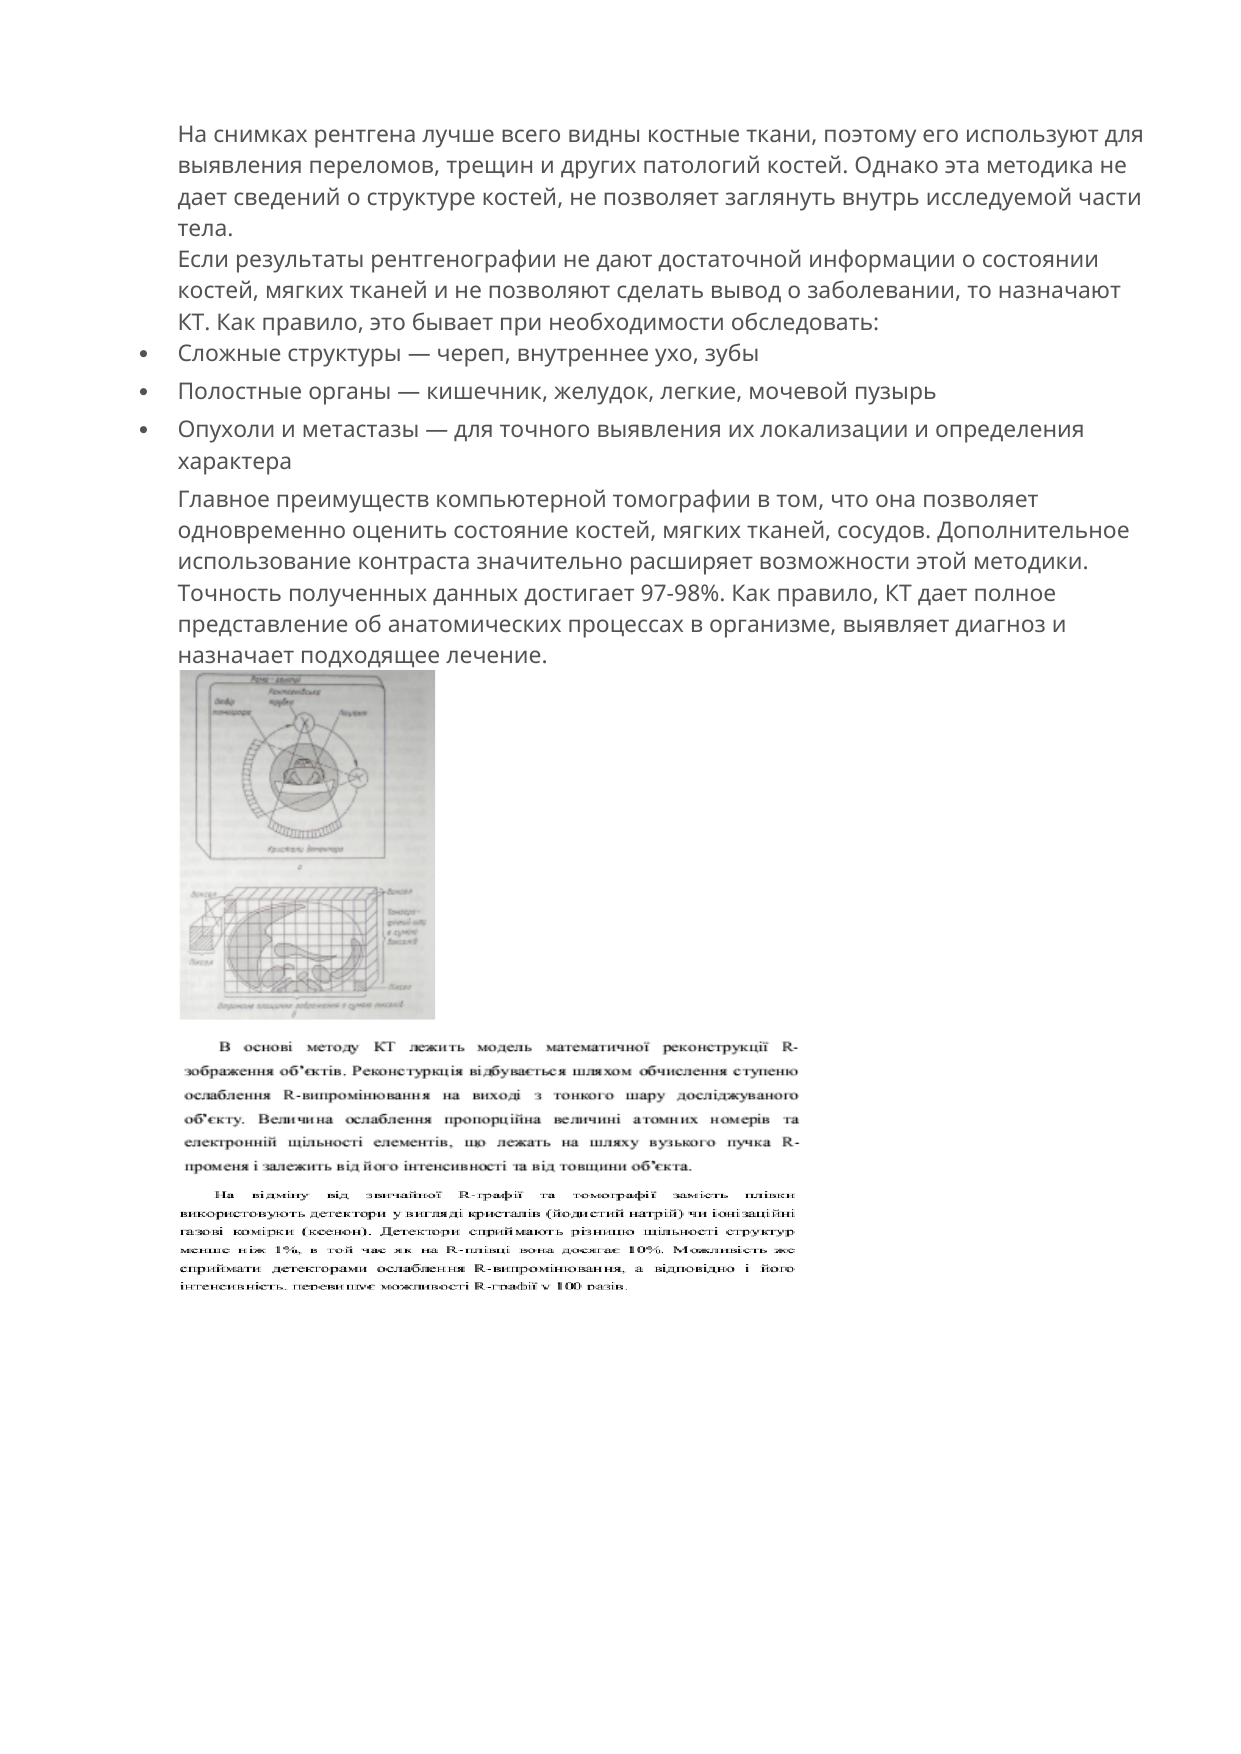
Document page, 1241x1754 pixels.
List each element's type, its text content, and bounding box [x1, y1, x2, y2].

picture [177, 670, 436, 1023]
list Полостные органы — кишечник, желудок, легкие, мочевой пузырь [140, 375, 1152, 406]
picture [177, 1182, 811, 1290]
list Сложные структуры — череп, внутреннее ухо, зубы [140, 337, 1152, 368]
text Если результаты рентгенографии не дают достаточной информации о состоянии костей, мягких тканей и не позволяют сделать вывод о заболевании, то назначают КТ. Как правило, это бывает при необходимости обследовать: [177, 243, 1152, 337]
text Главное преимуществ компьютерной томографии в том, что она позволяет одновременно оценить состояние костей, мягких тканей, сосудов. Дополнительное использование контраста значительно расширяет возможности этой методики. Точность полученных данных достигает 97-98%. Как правило, КТ дает полное представление об анатомических процессах в организме, выявляет диагноз и назначает подходящее лечение. [177, 483, 1152, 670]
text На снимках рентгена лучше всего видны костные ткани, поэтому его используют для выявления переломов, трещин и других патологий костей. Однако эта методика не дает сведений о структуре костей, не позволяет заглянуть внутрь исследуемой части тела. [177, 118, 1152, 243]
list Опухоли и метастазы — для точного выявления их локализации и определения характера [140, 413, 1152, 476]
picture [177, 1026, 807, 1179]
